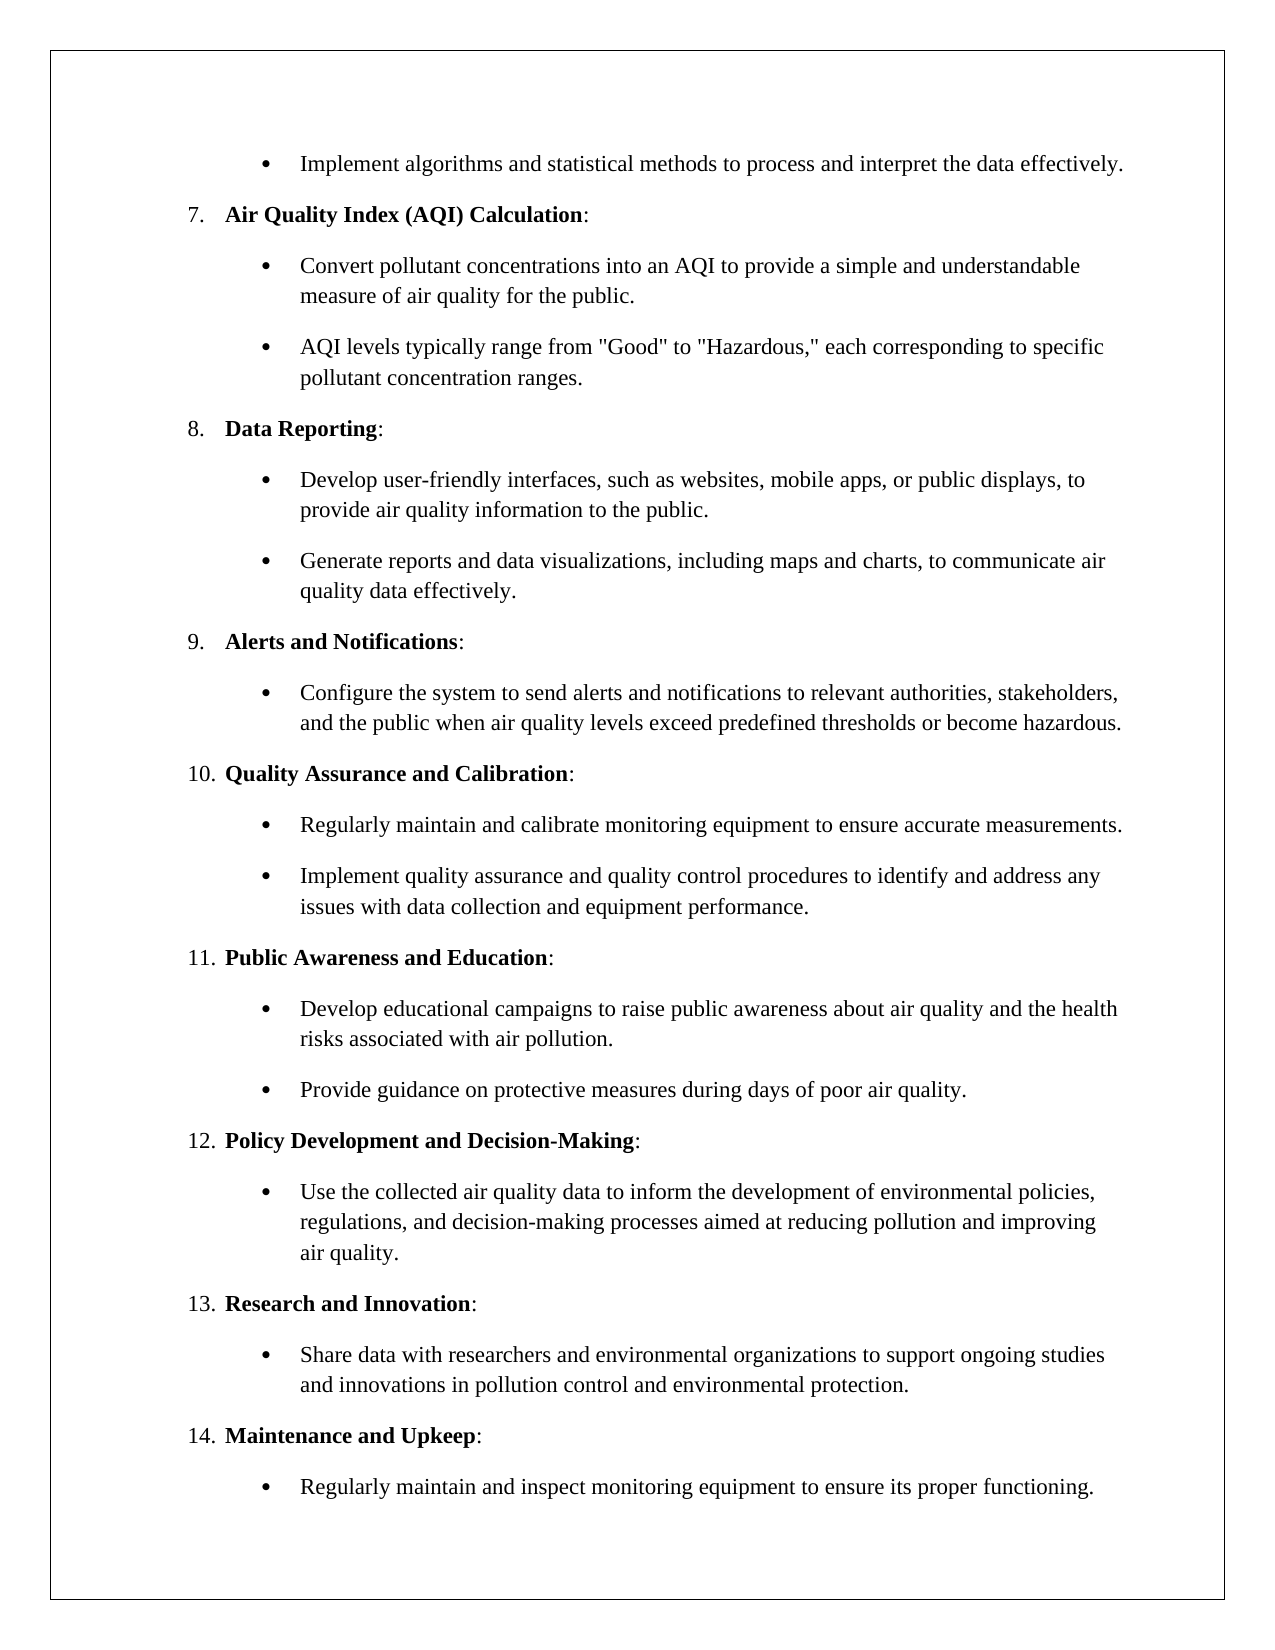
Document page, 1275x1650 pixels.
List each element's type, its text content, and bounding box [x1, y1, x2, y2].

list Air Quality Index (AQI) Calculation: [187, 201, 1125, 227]
list Maintenance and Upkeep: [187, 1422, 1125, 1448]
list AQI levels typically range from "Good" to "Hazardous," each corresponding to specific pollutant concentration ranges. [262, 333, 1125, 390]
list Generate reports and data visualizations, including maps and charts, to communicate air quality data effectively. [262, 547, 1125, 603]
list Provide guidance on protective measures during days of poor air quality. [262, 1076, 1125, 1102]
list Policy Development and Decision-Making: [187, 1127, 1125, 1153]
list Implement algorithms and statistical methods to process and interpret the data effectively. [262, 150, 1125, 176]
list Public Awareness and Education: [187, 944, 1125, 970]
list Develop user-friendly interfaces, such as websites, mobile apps, or public displays, to provide air quality information to the public. [262, 466, 1125, 522]
list Use the collected air quality data to inform the development of environmental policies, regulations, and decision-making processes aimed at reducing pollution and improving air quality. [262, 1178, 1125, 1265]
list Quality Assurance and Calibration: [187, 760, 1125, 787]
list Alerts and Notifications: [187, 628, 1125, 654]
list Share data with researchers and environmental organizations to support ongoing studies and innovations in pollution control and environmental protection. [262, 1341, 1125, 1397]
list Convert pollutant concentrations into an AQI to provide a simple and understandable measure of air quality for the public. [262, 252, 1125, 309]
list Develop educational campaigns to raise public awareness about air quality and the health risks associated with air pollution. [262, 995, 1125, 1051]
list Data Reporting: [187, 414, 1125, 441]
list Research and Innovation: [187, 1289, 1125, 1316]
list Implement quality assurance and quality control procedures to identify and address any issues with data collection and equipment performance. [262, 862, 1125, 919]
list Regularly maintain and inspect monitoring equipment to ensure its proper functioning. [262, 1473, 1125, 1499]
list Configure the system to send alerts and notifications to relevant authorities, stakeholders, and the public when air quality levels exceed predefined thresholds or become hazardous. [262, 679, 1125, 736]
list Regularly maintain and calibrate monitoring equipment to ensure accurate measurements. [262, 811, 1125, 838]
